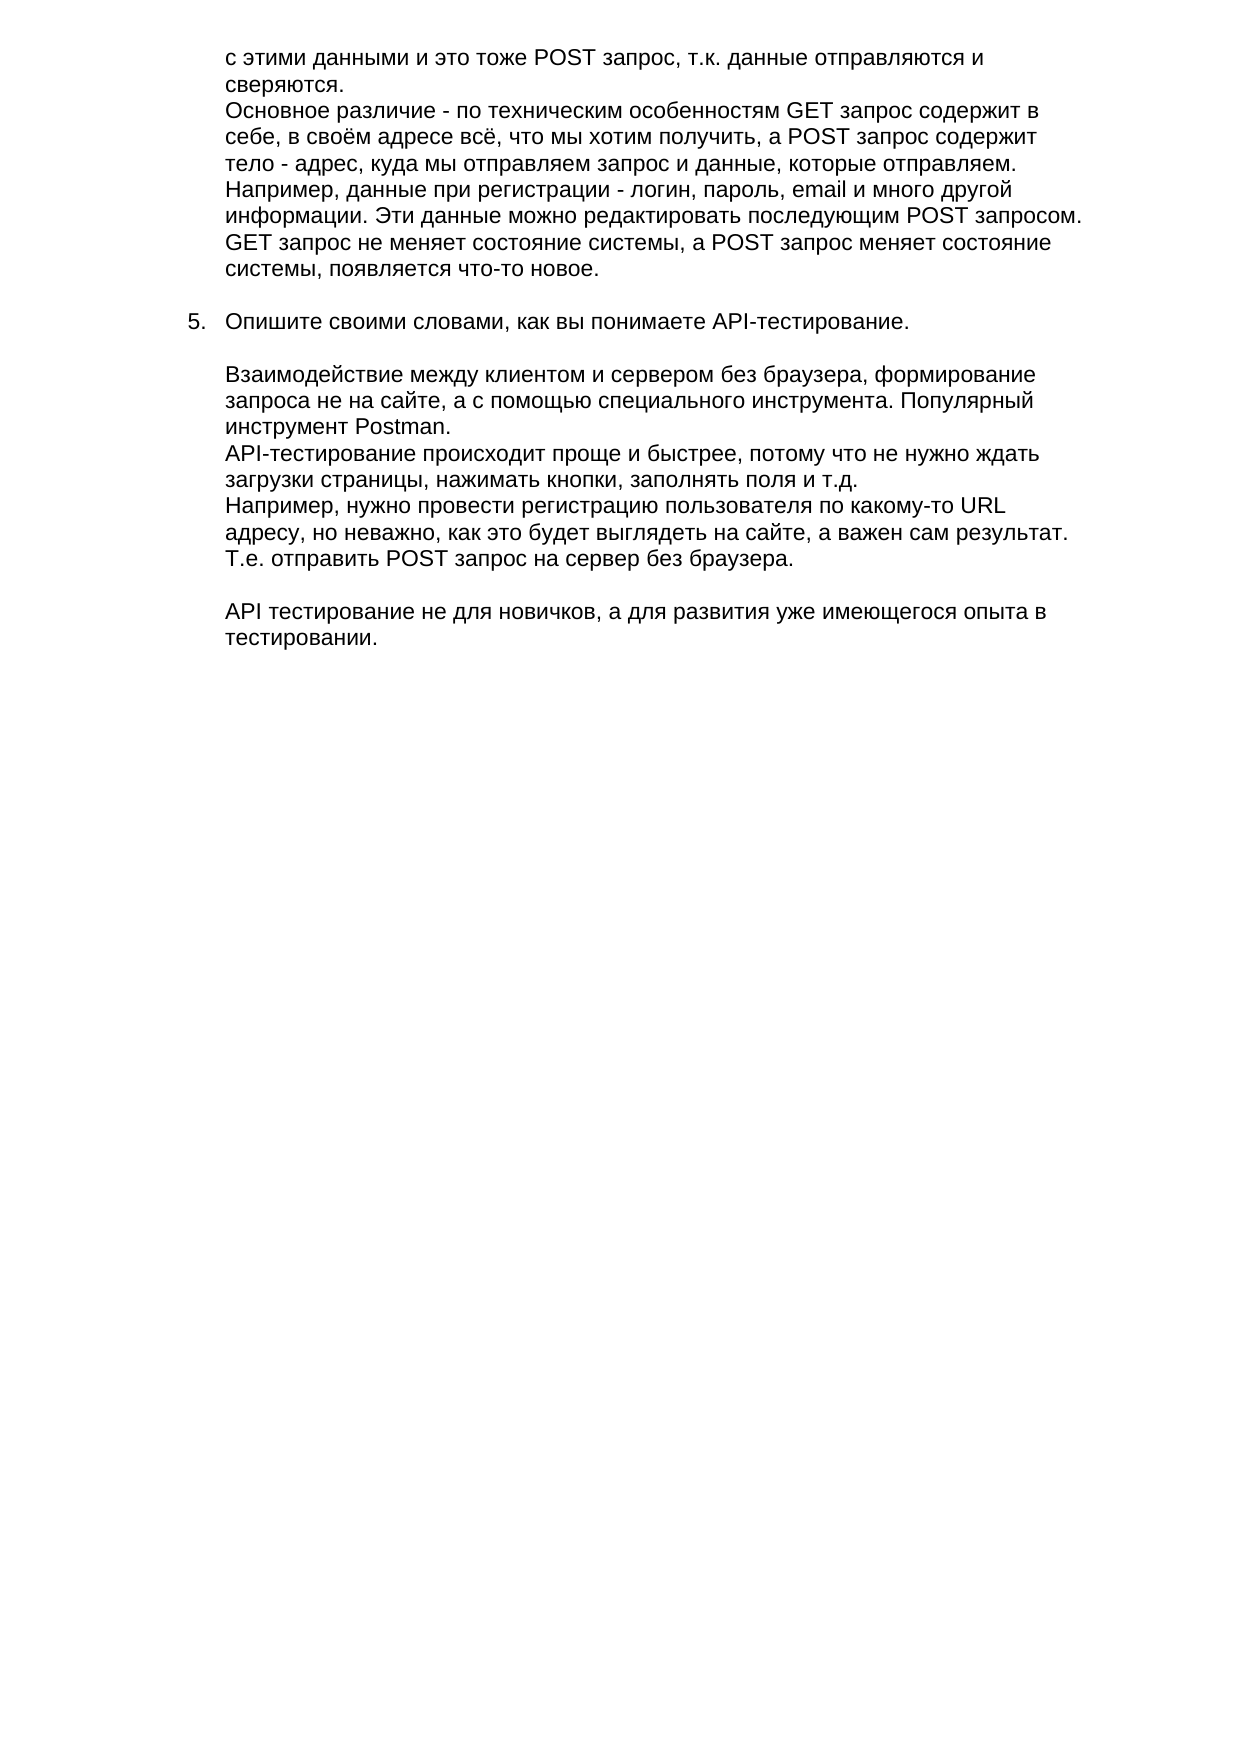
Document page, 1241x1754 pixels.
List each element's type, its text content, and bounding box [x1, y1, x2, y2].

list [187, 44, 1090, 308]
list Опишите своими словами, как вы понимаете API-тестирование. Взаимодействие между клиентом и сервером без браузера, формирование запроса не на сайте, а с помощью специального инструмента. Популярный инструмент Postman. API-тестирование происходит проще и быстрее, потому что не нужно ждать загрузки страницы, нажимать кнопки, заполнять поля и т.д. Например, нужно провести регистрацию пользователя по какому-то URL адресу, но неважно, как это будет выглядеть на сайте, а важен сам результат. Т.е. отправить POST запрос на сервер без браузера. API тестирование не для новичков, а для развития уже имеющегося опыта в тестировании. [187, 308, 1090, 650]
